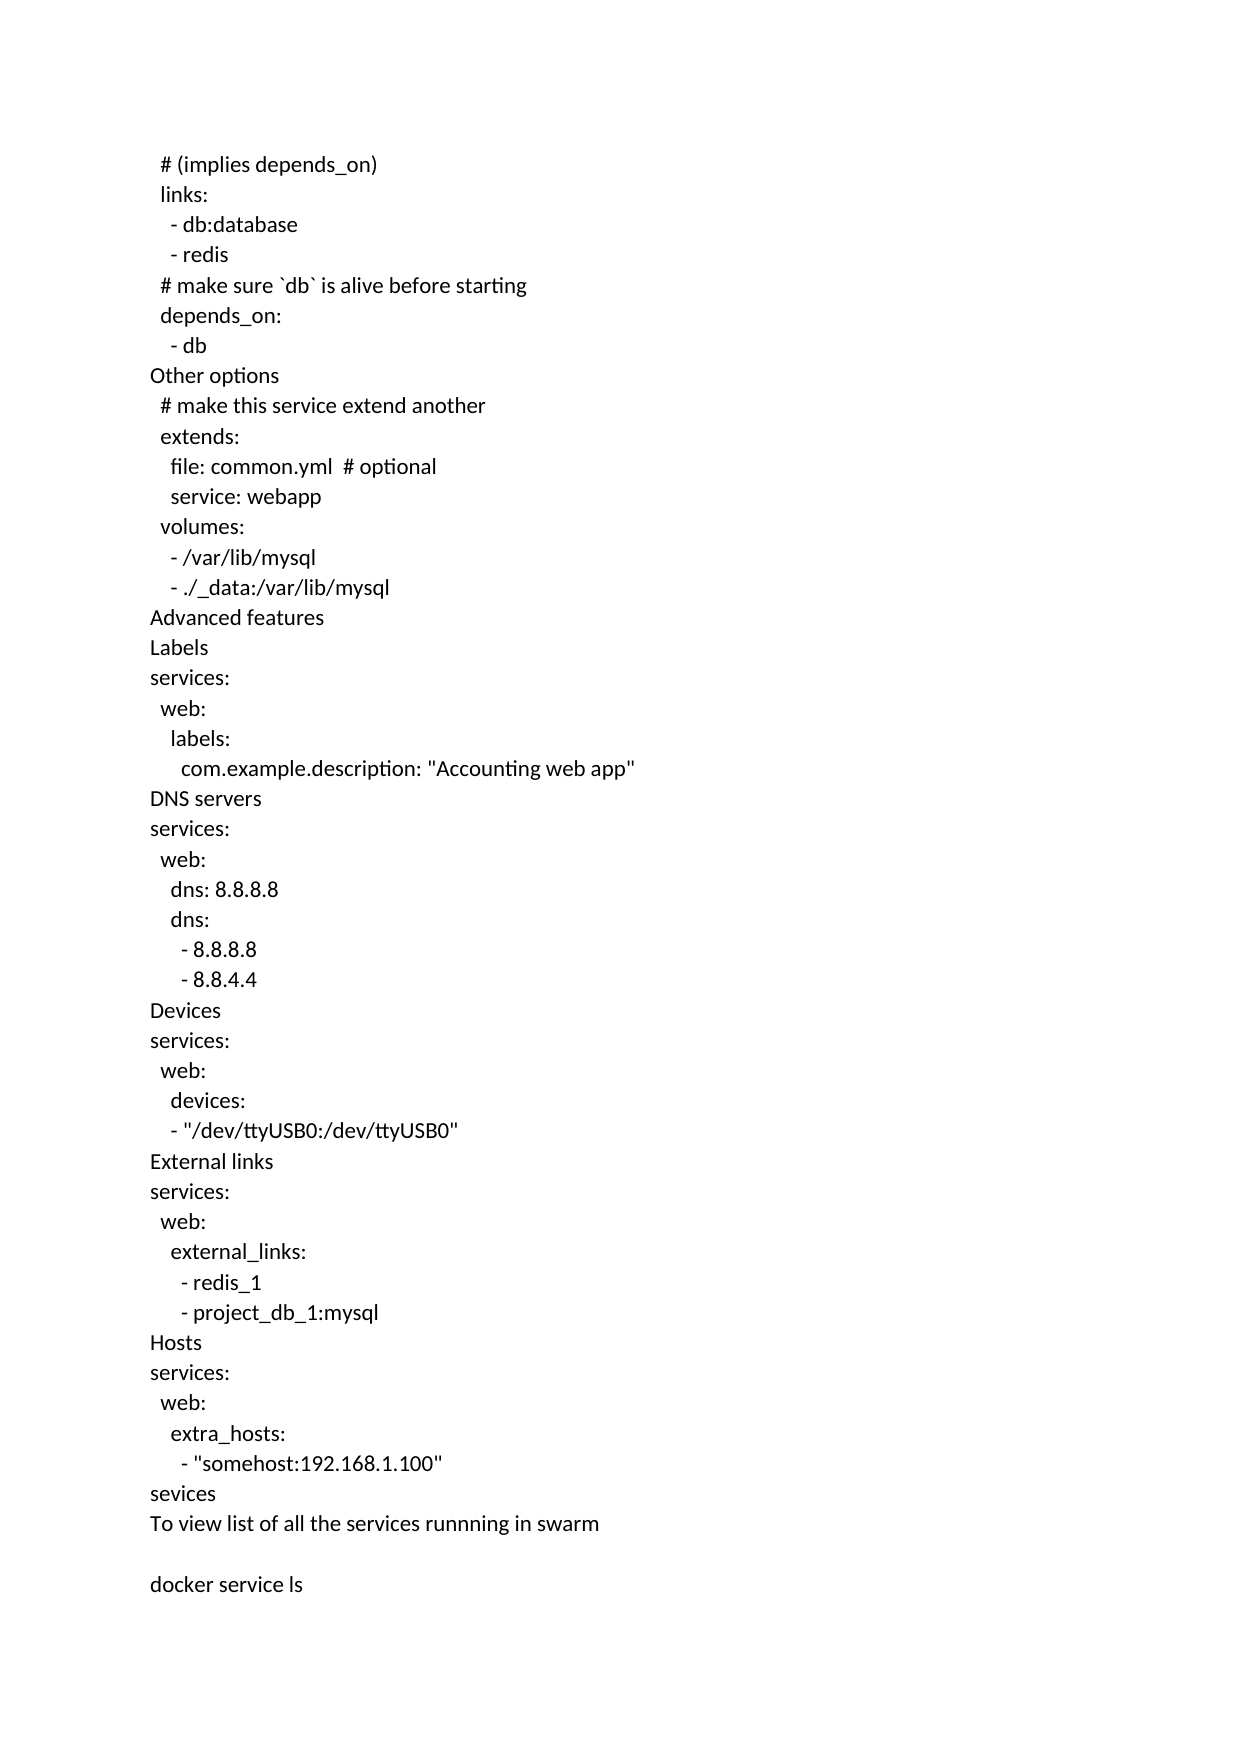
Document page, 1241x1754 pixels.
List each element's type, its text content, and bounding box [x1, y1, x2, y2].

text services: [150, 814, 1090, 843]
text - /var/lib/mysql [150, 543, 1090, 571]
text # (implies depends_on) [150, 150, 1090, 178]
text Labels [150, 633, 1090, 661]
text services: [150, 1026, 1090, 1054]
text - db:database [150, 210, 1090, 238]
text com.example.description: "Accounting web app" [150, 754, 1090, 782]
text - 8.8.8.8 [150, 935, 1090, 963]
text - redis [150, 241, 1090, 269]
text volumes: [150, 512, 1090, 541]
text - "somehost:192.168.1.100" [150, 1449, 1090, 1477]
text External links [150, 1147, 1090, 1175]
text - project_db_1:mysql [150, 1298, 1090, 1326]
text extra_hosts: [150, 1419, 1090, 1447]
text web: [150, 1056, 1090, 1084]
text - ./_data:/var/lib/mysql [150, 573, 1090, 601]
text web: [150, 694, 1090, 722]
text # make this service extend another [150, 392, 1090, 420]
text labels: [150, 724, 1090, 752]
text depends_on: [150, 301, 1090, 329]
text Other options [150, 361, 1090, 389]
text file: common.yml # optional [150, 452, 1090, 480]
text Devices [150, 996, 1090, 1024]
text web: [150, 1388, 1090, 1417]
text To view list of all the services runnning in swarm [150, 1509, 1090, 1537]
text DNS servers [150, 784, 1090, 812]
text service: webapp [150, 482, 1090, 510]
text # make sure `db` is alive before starting [150, 271, 1090, 299]
text services: [150, 1177, 1090, 1205]
text extends: [150, 422, 1090, 450]
text web: [150, 845, 1090, 873]
text sevices [150, 1479, 1090, 1507]
text external_links: [150, 1237, 1090, 1266]
text - 8.8.4.4 [150, 966, 1090, 994]
text - db [150, 331, 1090, 359]
text - "/dev/ttyUSB0:/dev/ttyUSB0" [150, 1117, 1090, 1145]
text links: [150, 180, 1090, 208]
text devices: [150, 1086, 1090, 1114]
text services: [150, 663, 1090, 692]
text services: [150, 1358, 1090, 1386]
text docker service ls [150, 1570, 1090, 1598]
text Hosts [150, 1328, 1090, 1356]
text web: [150, 1207, 1090, 1235]
text - redis_1 [150, 1268, 1090, 1296]
text dns: 8.8.8.8 [150, 875, 1090, 903]
text Advanced features [150, 603, 1090, 631]
text dns: [150, 905, 1090, 933]
